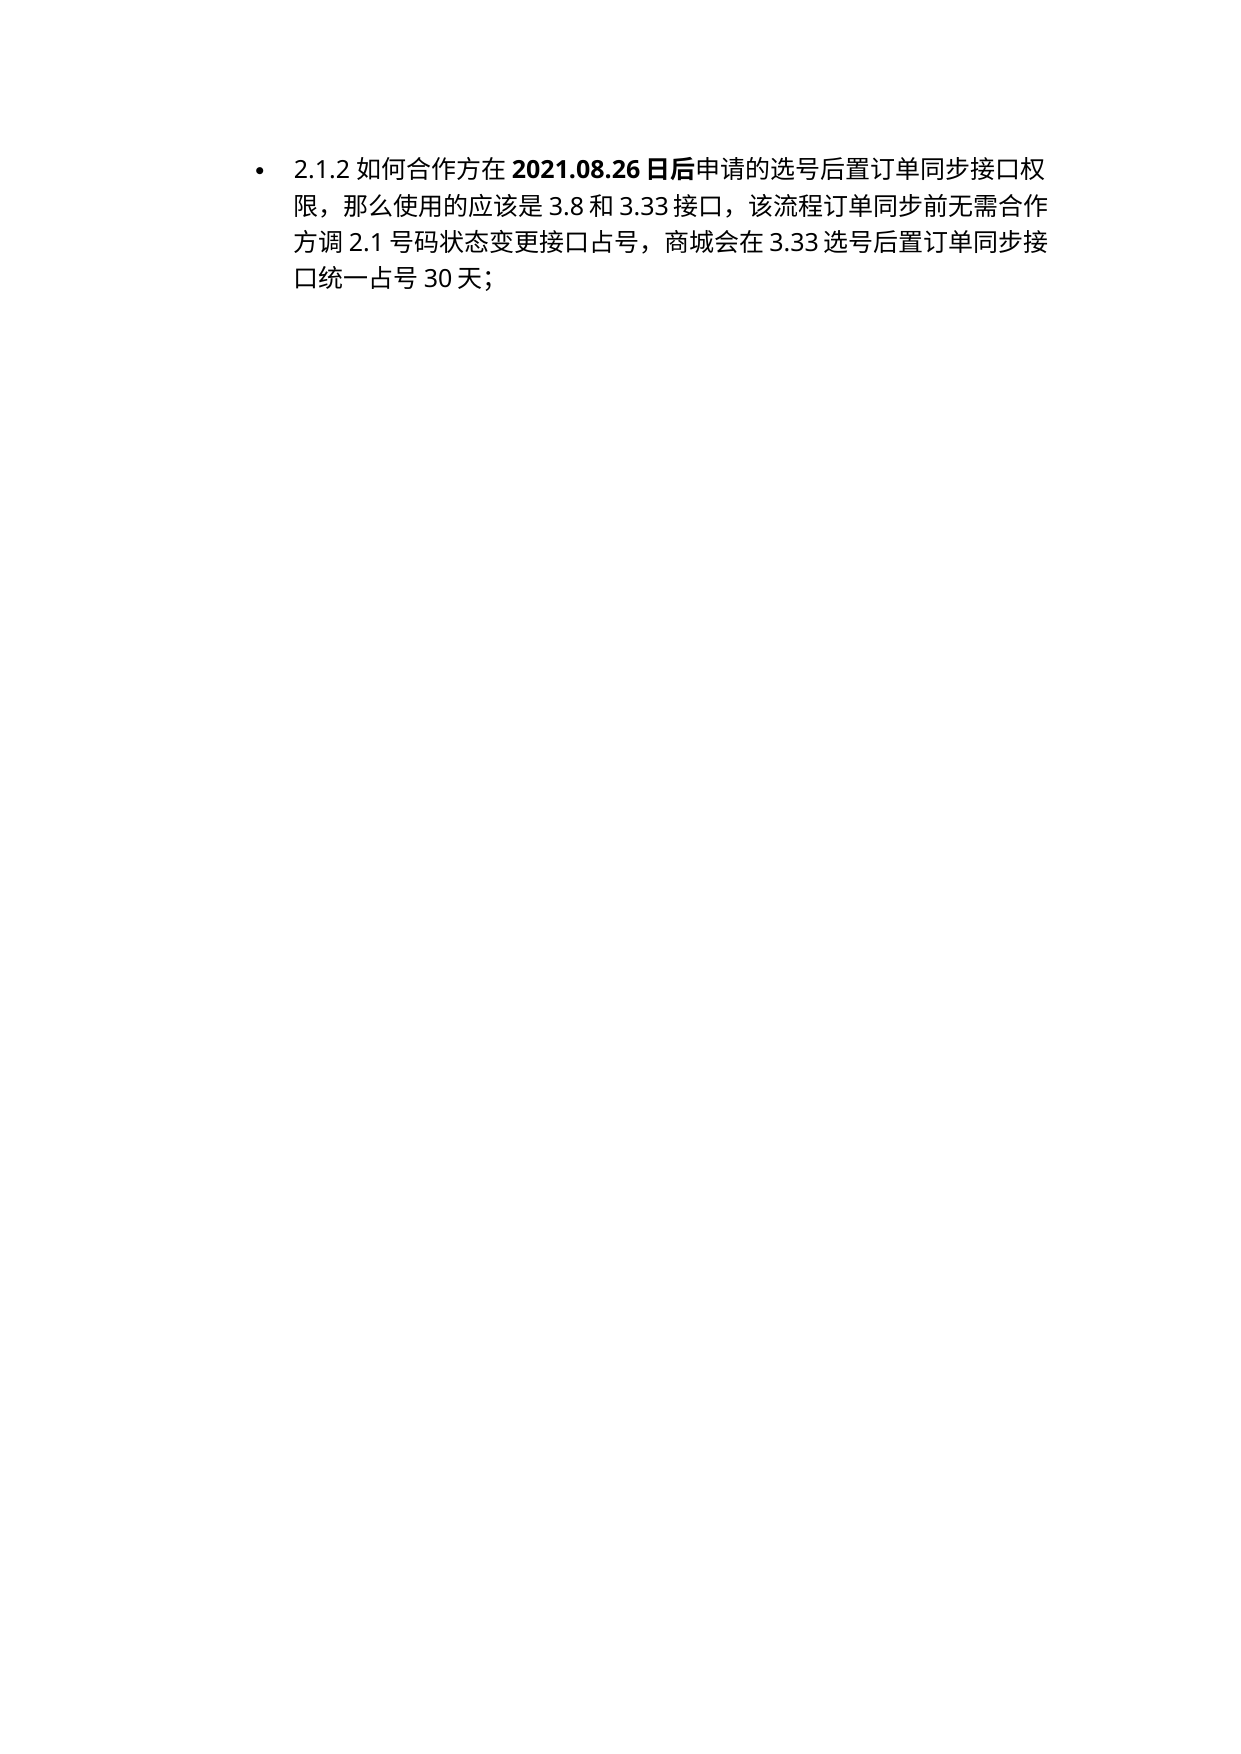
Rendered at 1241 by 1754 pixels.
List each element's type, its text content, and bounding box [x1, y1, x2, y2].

list 2.1.2 如何合作方在2021.08.26日后申请的选号后置订单同步接口权限，那么使用的应该是3.8和3.33接口，该流程订单同步前无需合作方调2.1号码状态变更接口占号，商城会在3.33选号后置订单同步接口统一占号30天； [256, 150, 1053, 295]
